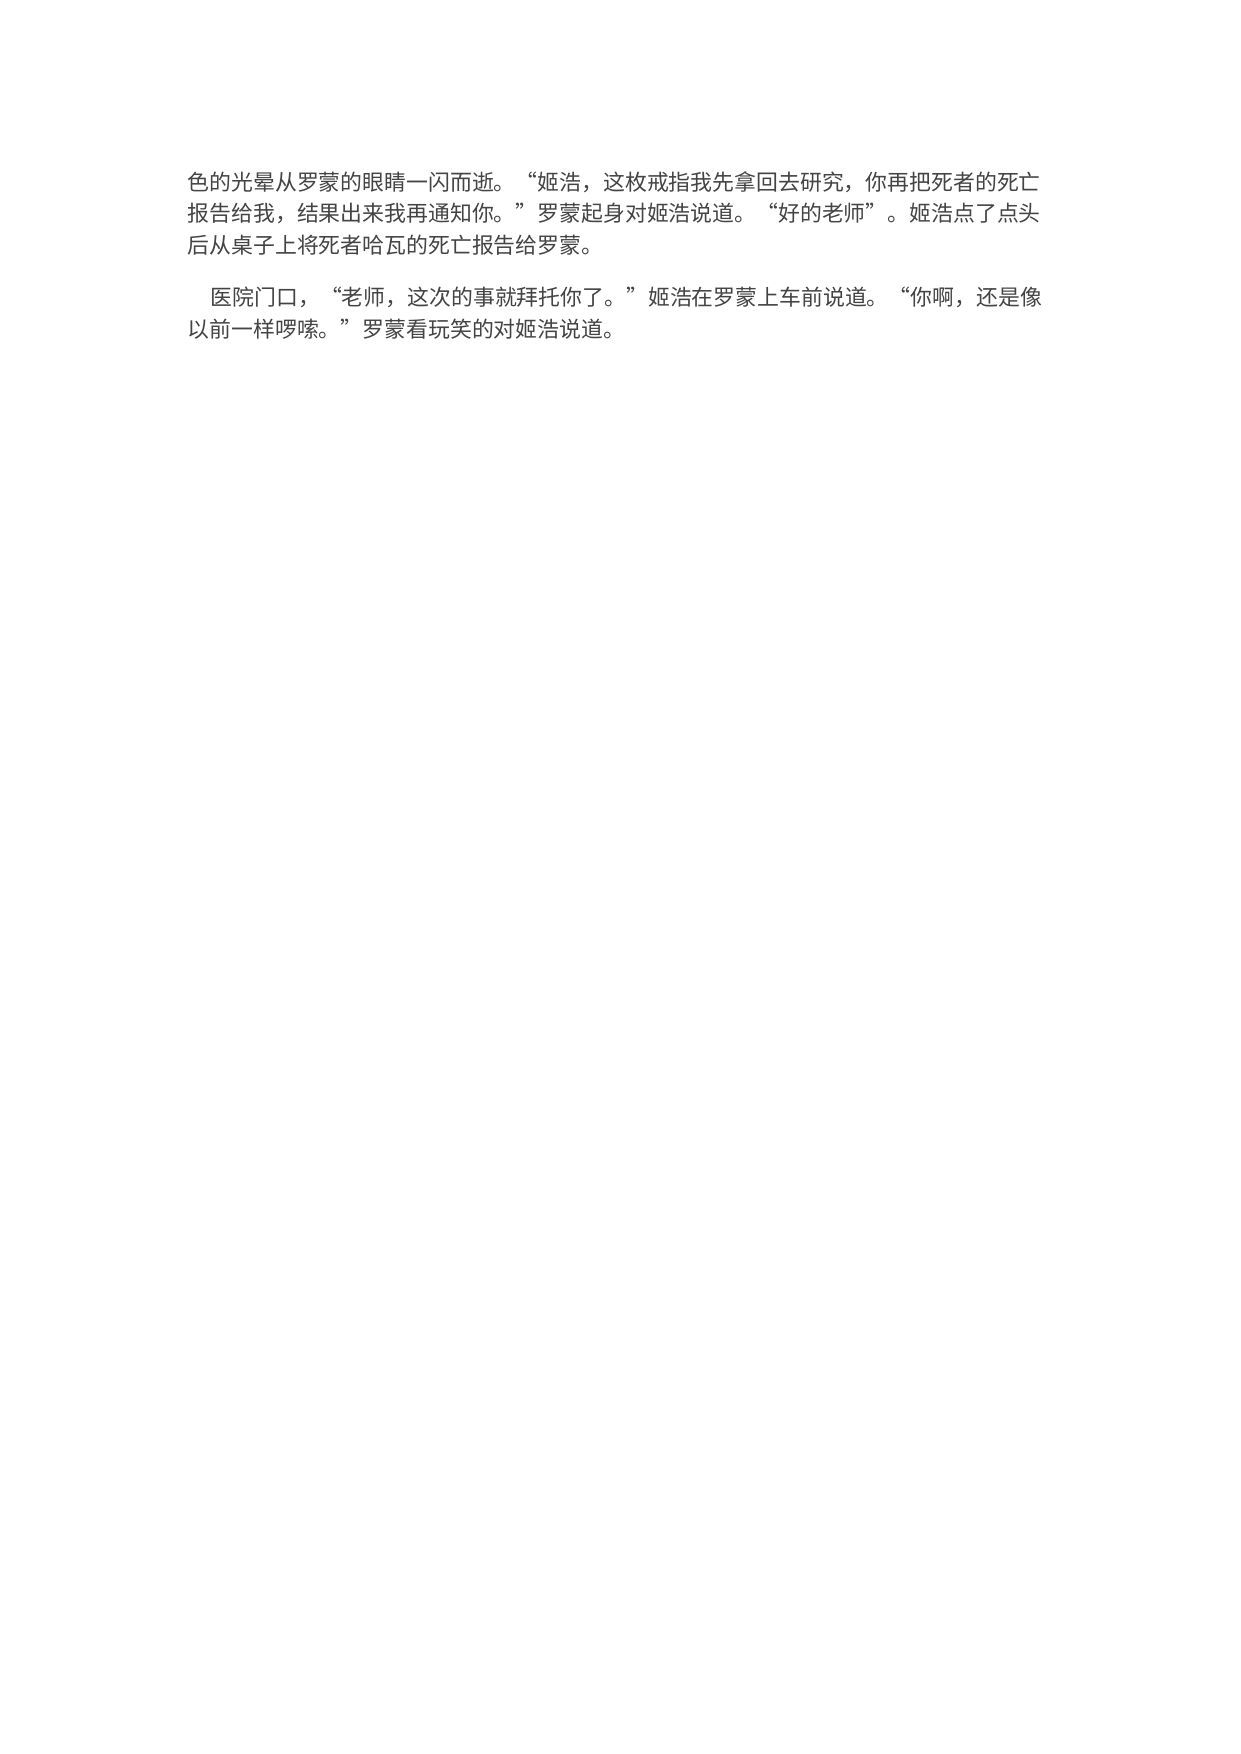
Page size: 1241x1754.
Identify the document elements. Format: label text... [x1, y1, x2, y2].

text 医院门口，“老师，这次的事就拜托你了。”姬浩在罗蒙上车前说道。“你啊，还是像以前一样啰嗦。”罗蒙看玩笑的对姬浩说道。 z" ? [625, 280, 1053, 344]
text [187, 164, 1053, 259]
